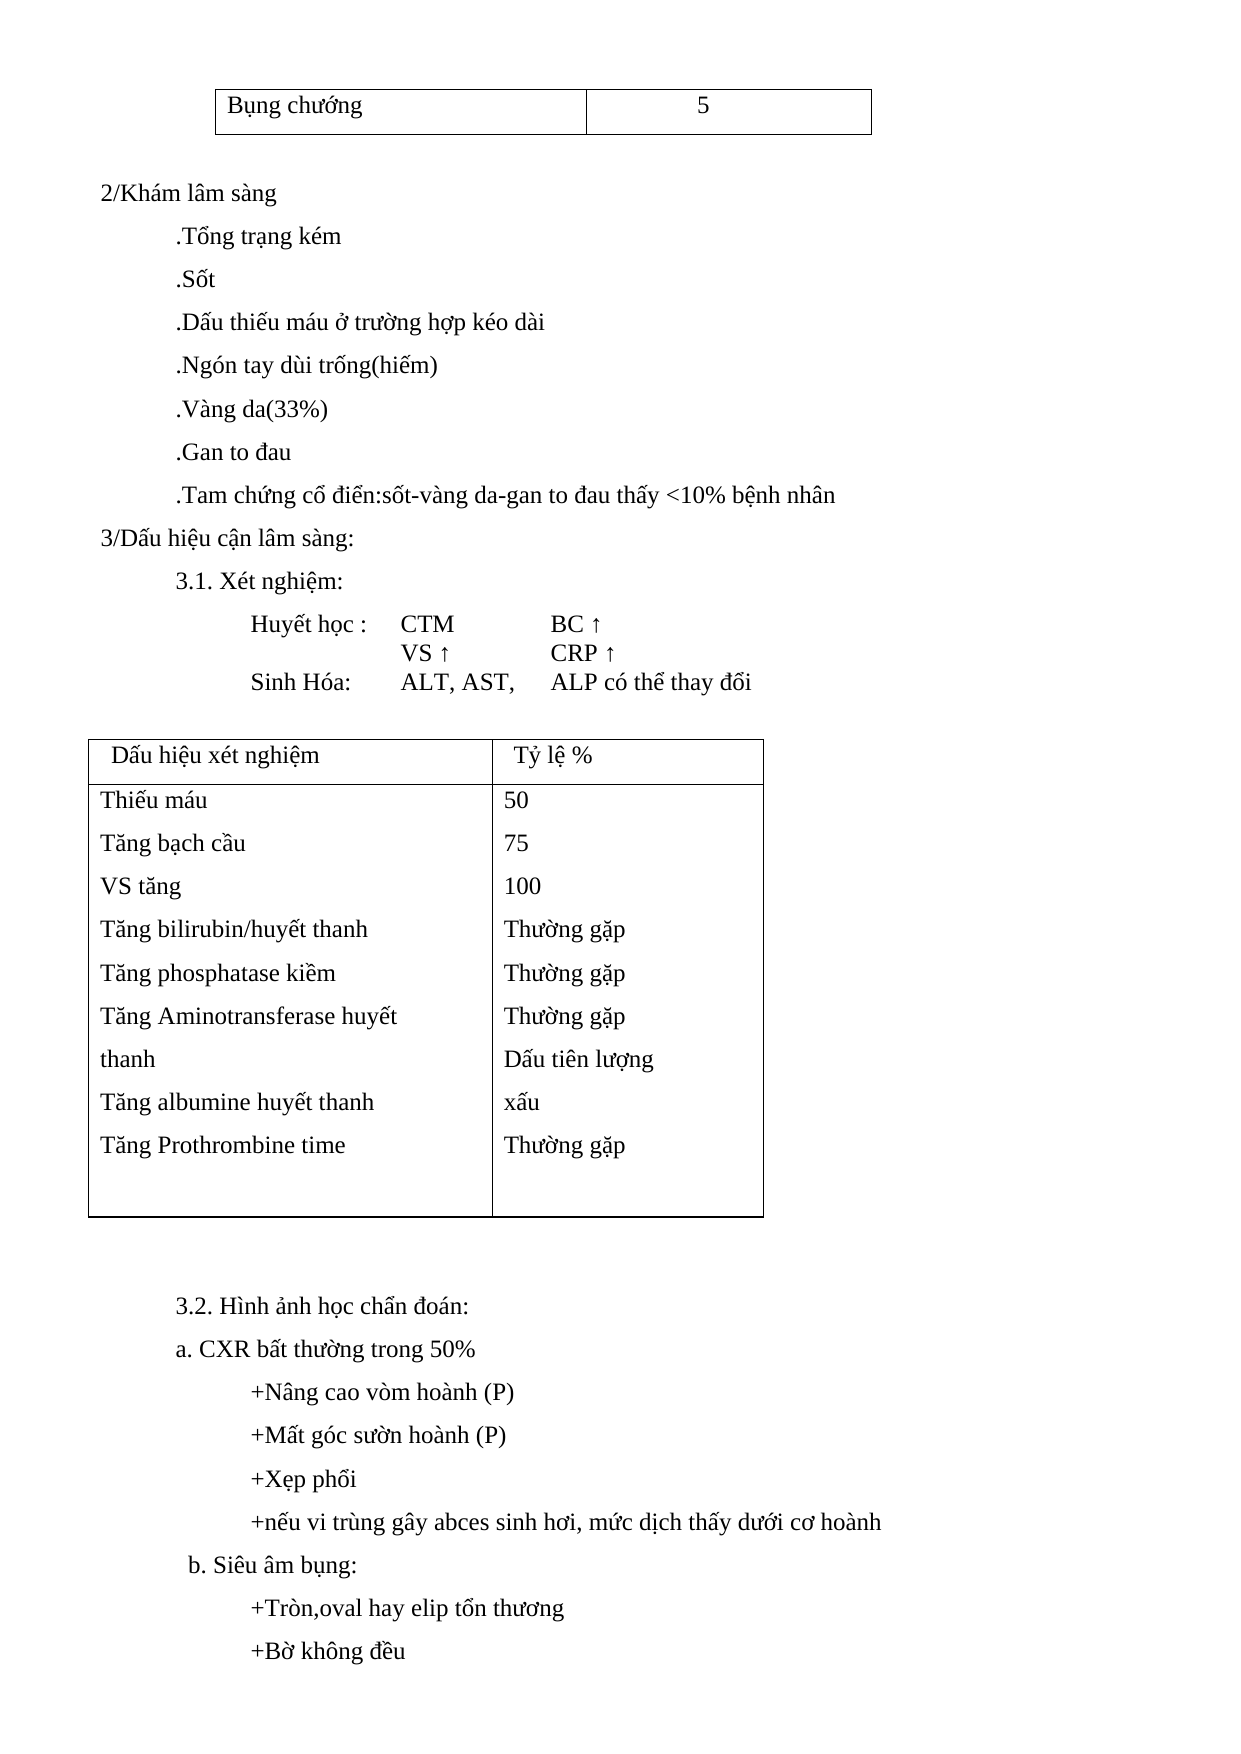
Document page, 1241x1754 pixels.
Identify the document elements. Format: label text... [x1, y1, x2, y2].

text Sinh Hóa: ALT, AST, ALP có thể thay đổi [175, 667, 1140, 696]
table_cell Thiếu máu Tăng bạch cầu VS tăng Tăng bilirubin/huyết thanh Tăng phosphatase kiềm Tăng Aminotransferase huyết thanh Tăng albumine huyết thanh Tăng Prothrombine time [89, 785, 492, 1216]
text 2/Khám lâm sàng [100, 178, 989, 207]
table_header Tỷ lệ % [493, 740, 763, 784]
text +Xẹp phổi [250, 1464, 989, 1492]
text b. Siêu âm bụng: [100, 1550, 989, 1579]
text 3/Dấu hiệu cận lâm sàng: [100, 523, 989, 552]
text +Mất góc sườn hoành (P) [250, 1421, 989, 1449]
text .Sốt [175, 264, 989, 293]
text .Dấu thiếu máu ở trường hợp kéo dài [175, 307, 989, 336]
text VS ↑ CRP ↑ [100, 638, 1140, 667]
text 3.2. Hình ảnh học chẩn đoán: [100, 1291, 989, 1320]
table_header Dấu hiệu xét nghiệm [89, 740, 492, 784]
text Huyết học : ↑ [100, 609, 1140, 638]
text 3.1. Xét nghiệm: [100, 566, 989, 595]
text +Bờ không đều [250, 1636, 989, 1665]
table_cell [587, 90, 871, 134]
table_cell 50 75 100 Thường gặp Thường gặp Thường gặp Dấu tiên lượng xấu Thường gặp [493, 785, 763, 1216]
text +Tròn,oval hay elip tổn thương [250, 1593, 989, 1622]
text .Tổng trạng kém [175, 221, 989, 250]
text .Gan to đau [175, 437, 989, 466]
text a. CXR bất thường trong 50% [100, 1334, 989, 1363]
text +Nâng cao vòm hoành (P) [250, 1377, 989, 1406]
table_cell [216, 90, 586, 134]
text .Vàng da(33%) [175, 394, 989, 422]
text +nếu vi trùng gây abces sinh hơi, mức dịch thấy dưới cơ hoành [175, 1507, 989, 1536]
text .Ngón tay dùi trống(hiếm) [175, 351, 989, 379]
text .Tam chứng cổ điển:sốt-vàng da-gan to đau thấy <10% bệnh nhân [175, 480, 989, 509]
